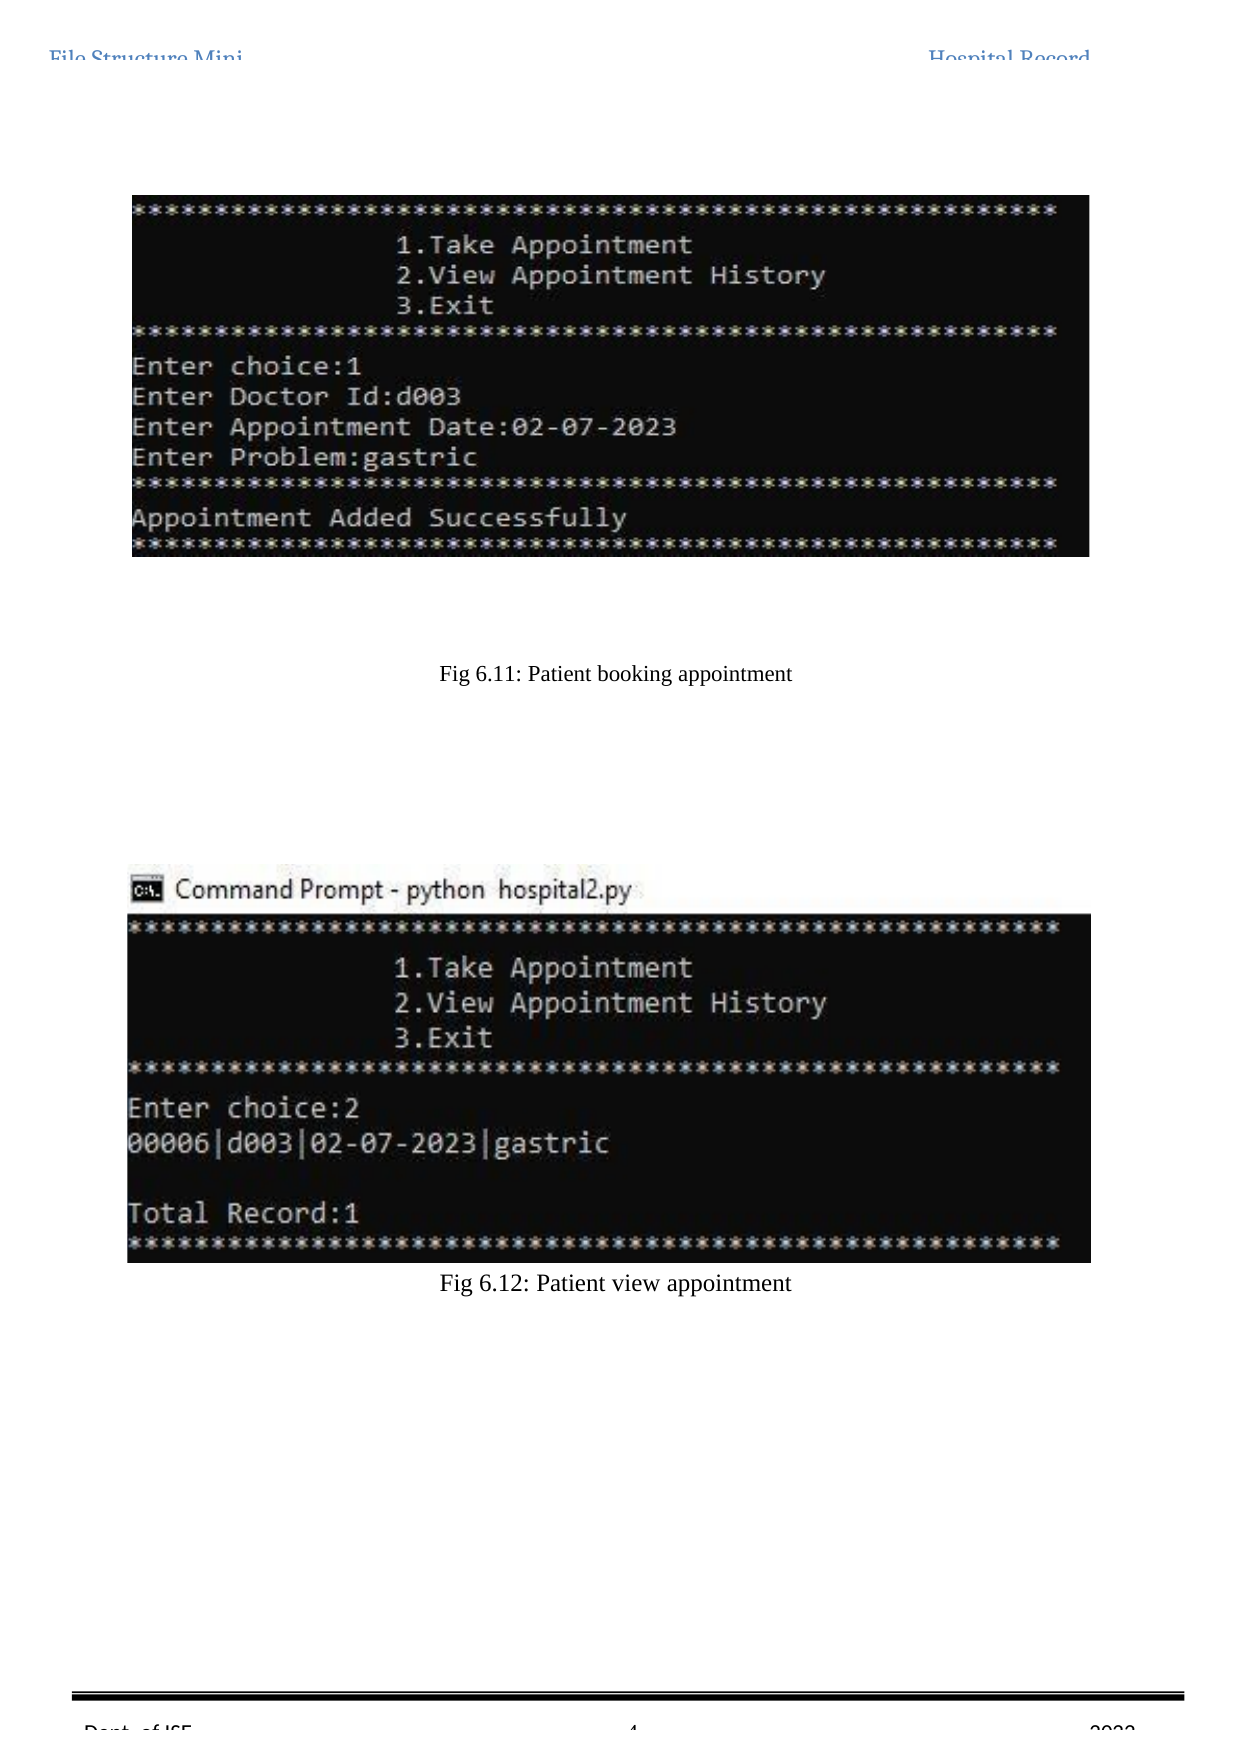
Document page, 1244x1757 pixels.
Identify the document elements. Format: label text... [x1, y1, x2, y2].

picture [127, 864, 1091, 1263]
picture [132, 195, 1090, 557]
text Fig 6.11: Patient booking appointment [421, 659, 811, 686]
text Fig 6.12: Patient view appointment [420, 1263, 811, 1297]
